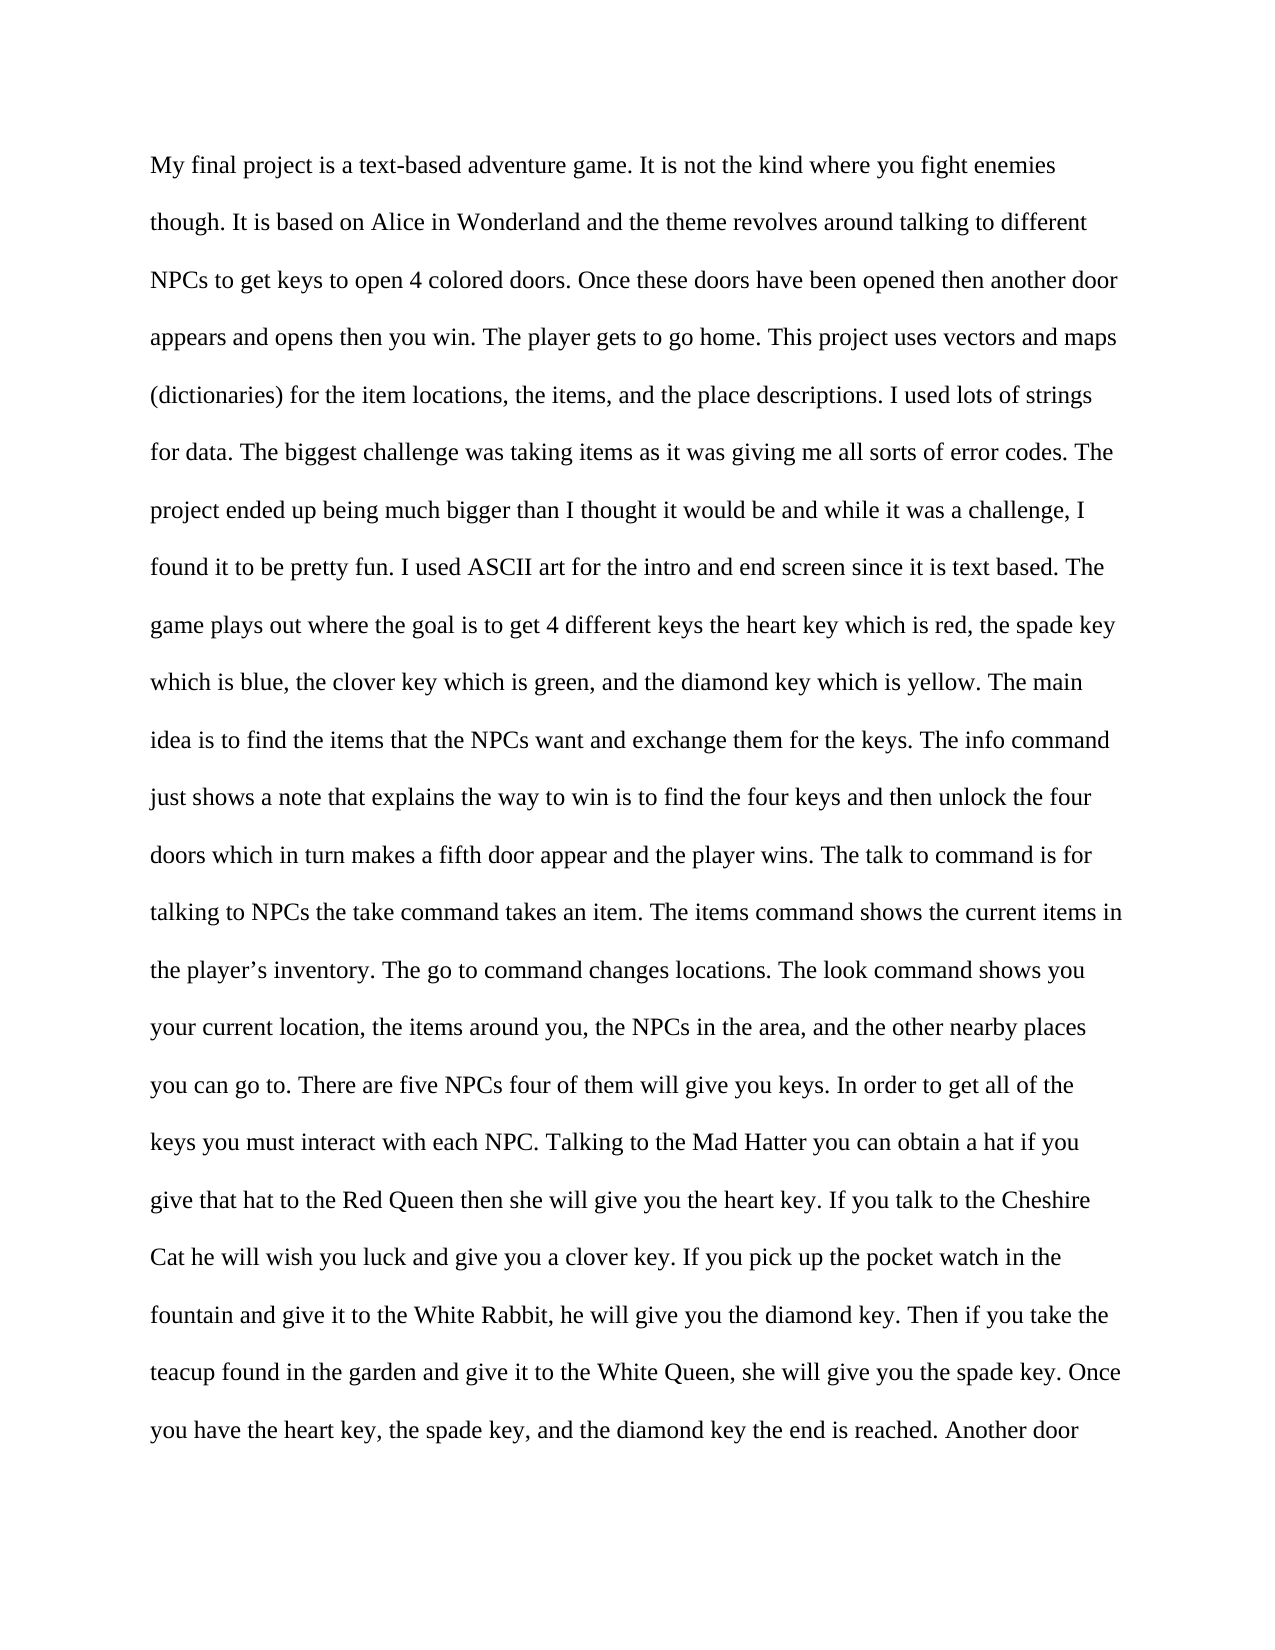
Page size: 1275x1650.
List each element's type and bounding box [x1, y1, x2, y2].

text [150, 150, 1125, 1444]
